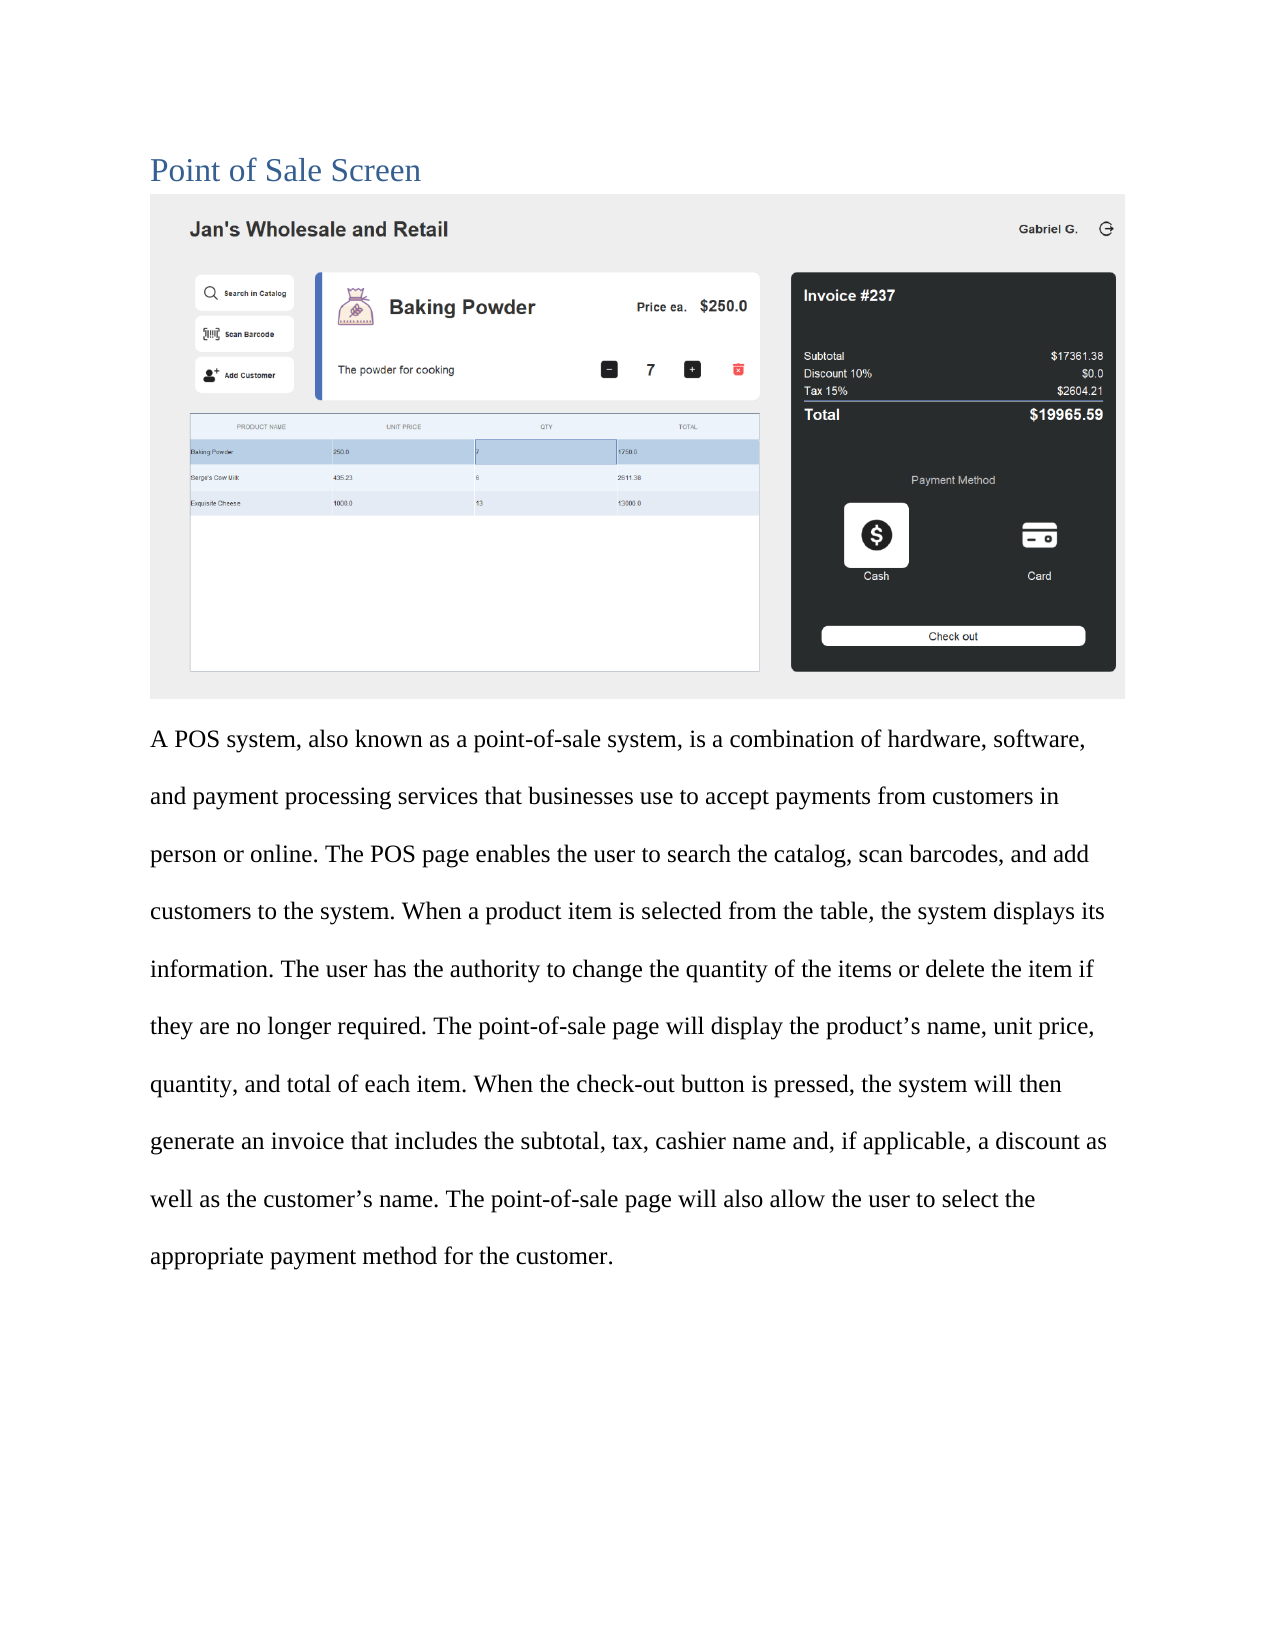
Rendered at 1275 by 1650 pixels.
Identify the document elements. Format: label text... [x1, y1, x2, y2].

picture [150, 194, 1125, 699]
text A POS system, also known as a point-of-sale system, is a combination of hardware, software, and payment processing services that businesses use to accept payments from customers in person or online. The POS page enables the user to search the catalog, scan barcodes, and add customers to the system. When a product item is selected from the table, the system displays its information. The user has the authority to change the quantity of the items or delete the item if they are no longer required. The point-of-sale page will display the product’s name, unit price, quantity, and total of each item. When the check-out button is pressed, the system will then generate an invoice that includes the subtotal, tax, cashier name and, if applicable, a discount as well as the customer’s name. The point-of-sale page will also allow the user to select the appropriate payment method for the customer. [150, 724, 1125, 1270]
subtitle Point of Sale Screen [150, 150, 1125, 188]
